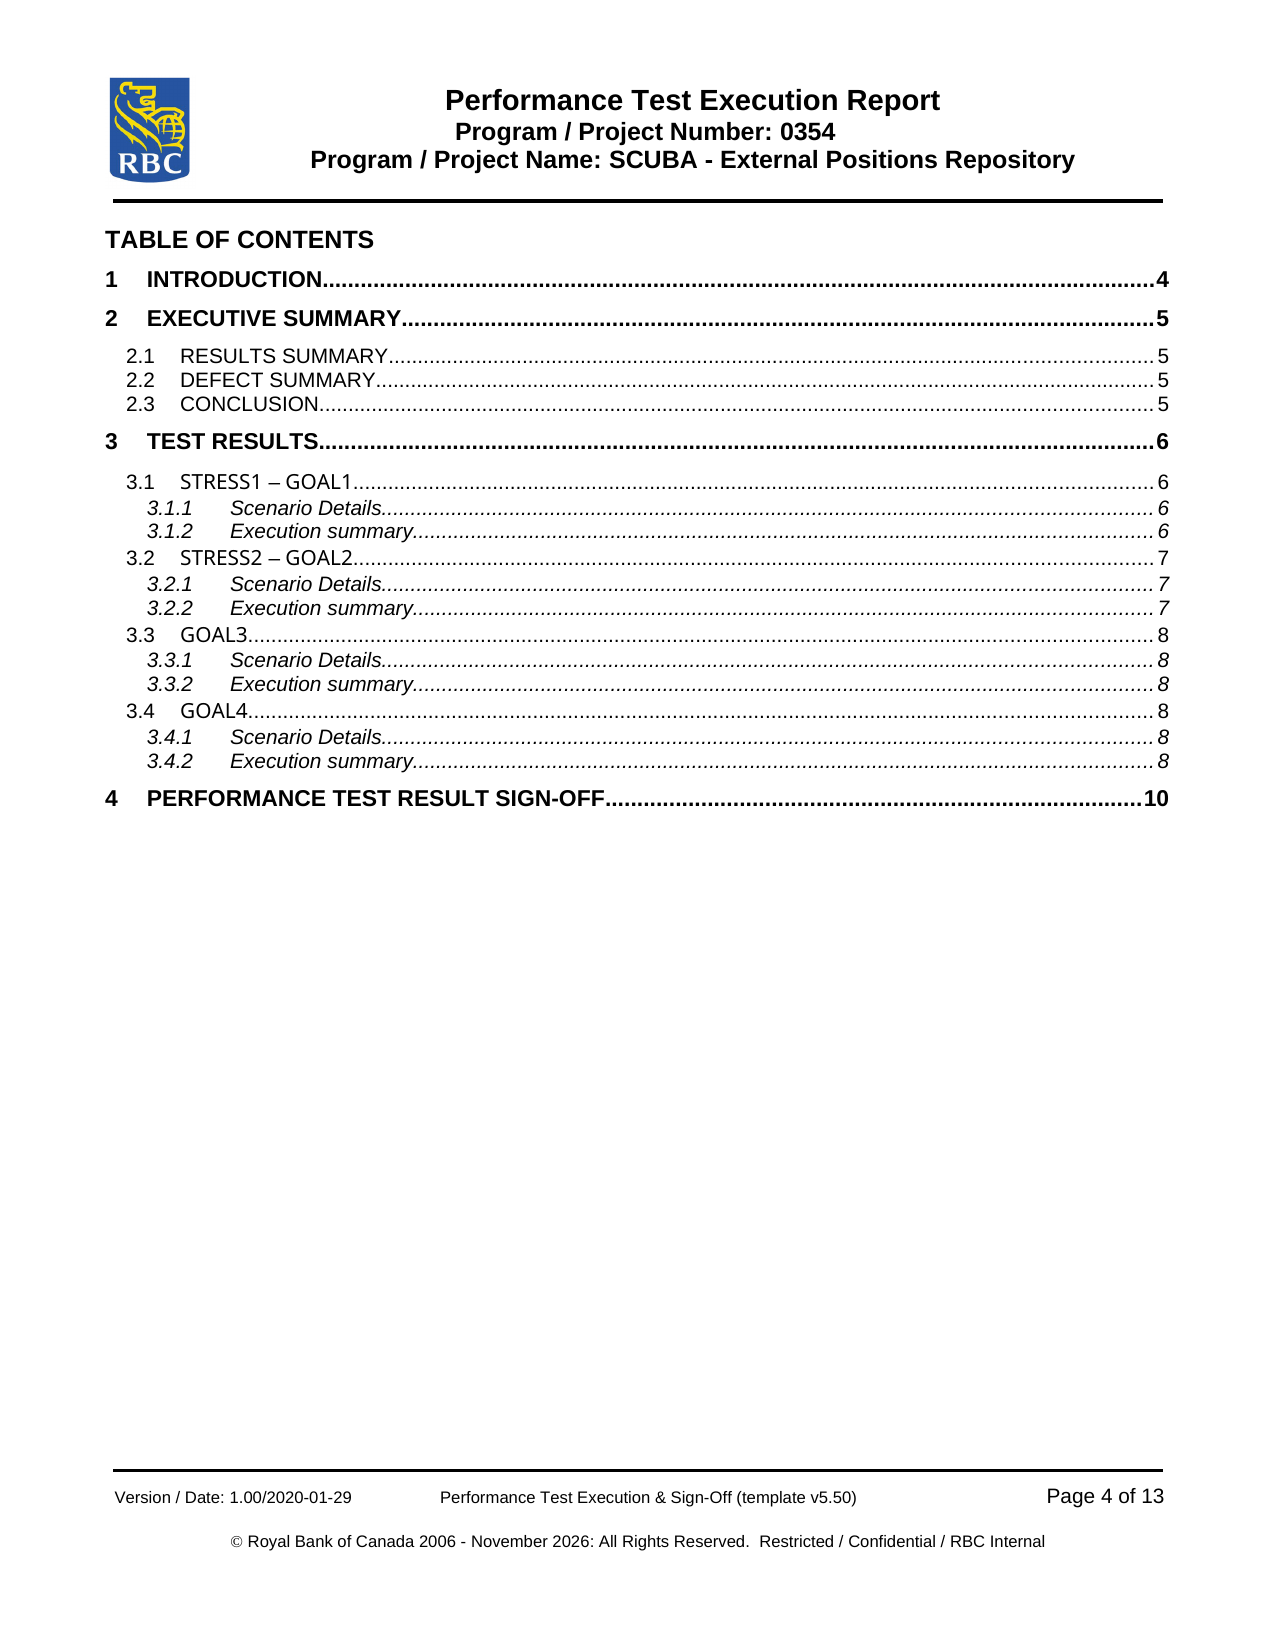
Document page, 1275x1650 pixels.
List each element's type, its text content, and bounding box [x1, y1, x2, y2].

text 3.1.2 Execution summary 6 [147, 519, 1170, 543]
text 3.4.1 Scenario Details 8 [147, 724, 1170, 748]
text 2.3 Conclusion 5 [126, 392, 1170, 416]
text 3.2.1 Scenario Details 7 [147, 572, 1170, 596]
text 4 Performance Test Result Sign-Off 10 [105, 785, 1170, 811]
text 3.3.1 Scenario Details 8 [147, 648, 1170, 672]
text 2 Executive Summary 5 [105, 305, 1170, 331]
text TABLE OF CONTENTS [105, 225, 1170, 253]
text 2.2 DEFECT Summary 5 [126, 368, 1170, 392]
text 3.3 GOAL3 8 [126, 620, 1170, 648]
text 3.4 GOAL4 8 [126, 696, 1170, 724]
picture [105, 75, 196, 189]
text 3.3.2 Execution summary 8 [147, 672, 1170, 696]
text 1 Introduction 4 [105, 266, 1170, 292]
text 3.1 STRESS1 – GOAL1 6 [126, 467, 1170, 495]
text 3.1.1 Scenario Details 6 [147, 495, 1170, 519]
text 3.4.2 Execution summary 8 [147, 748, 1170, 772]
text 2.1 Results Summary 5 [126, 344, 1170, 368]
text 3.2.2 Execution summary 7 [147, 596, 1170, 620]
text 3 test Results 6 [105, 428, 1170, 454]
text 3.2 STRESS2 – GOAL2 7 [126, 543, 1170, 572]
